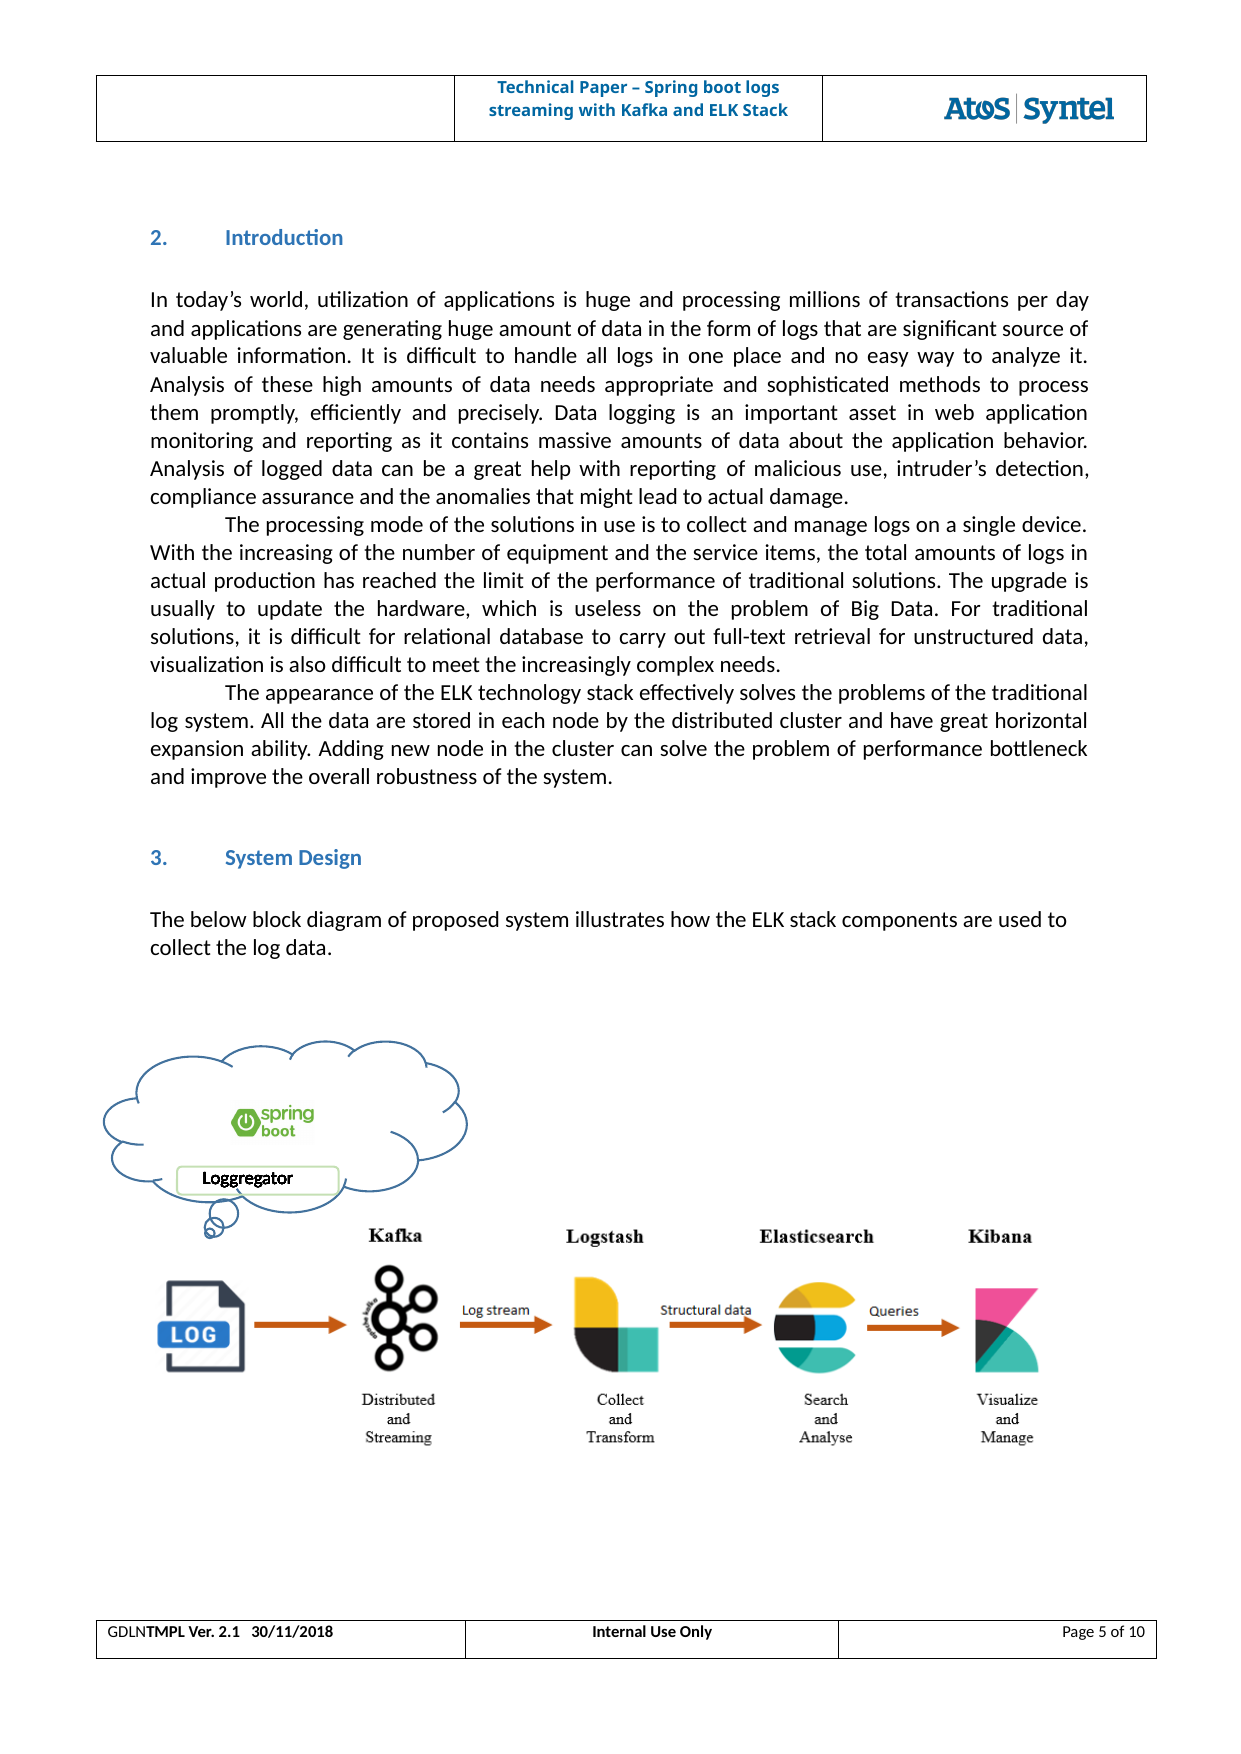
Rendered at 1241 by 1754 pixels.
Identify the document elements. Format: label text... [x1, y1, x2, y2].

picture [922, 76, 1135, 142]
subtitle 2. Introduction [150, 223, 1090, 251]
picture [181, 1196, 237, 1201]
text The below block diagram of proposed system illustrates how the ELK stack components are used to collect the log data. [150, 905, 1090, 961]
picture [150, 1185, 1090, 1491]
text The processing mode of the solutions in use is to collect and manage logs on a single device. With the increasing of the number of equipment and the service items, the total amounts of logs in actual production has reached the limit of the performance of traditional solutions. The upgrade is usually to update the hardware, which is useless on the problem of Big Data. For traditional solutions, it is difficult for relational database to carry out full-text retrieval for unstructured data, visualization is also difficult to meet the increasingly complex needs. [150, 510, 1090, 678]
picture [214, 1219, 221, 1226]
picture [160, 1185, 177, 1195]
text The appearance of the ELK technology stack effectively solves the problems of the traditional log system. All the data are stored in each node by the distributed cluster and have great horizontal expansion ability. Adding new node in the cluster can solve the problem of performance bottleneck and improve the overall robustness of the system. [150, 678, 1090, 790]
picture [346, 1185, 394, 1190]
picture [206, 1221, 221, 1235]
picture [211, 1202, 237, 1226]
picture [230, 1100, 315, 1145]
text In today’s world, utilization of applications is huge and processing millions of transactions per day and applications are generating huge amount of data in the form of logs that are significant source of valuable information. It is difficult to handle all logs in one place and no easy way to analyze it. Analysis of these high amounts of data needs appropriate and sophisticated methods to process them promptly, efficiently and precisely. Data logging is an important asset in web application monitoring and reporting as it contains massive amounts of data about the application behavior. Analysis of logged data can be a great help with reporting of malicious use, intruder’s detection, compliance assurance and the anomalies that might lead to actual damage. [150, 286, 1090, 510]
subtitle 3. System Design [150, 843, 1090, 871]
picture [179, 1185, 337, 1193]
picture [245, 1196, 334, 1211]
